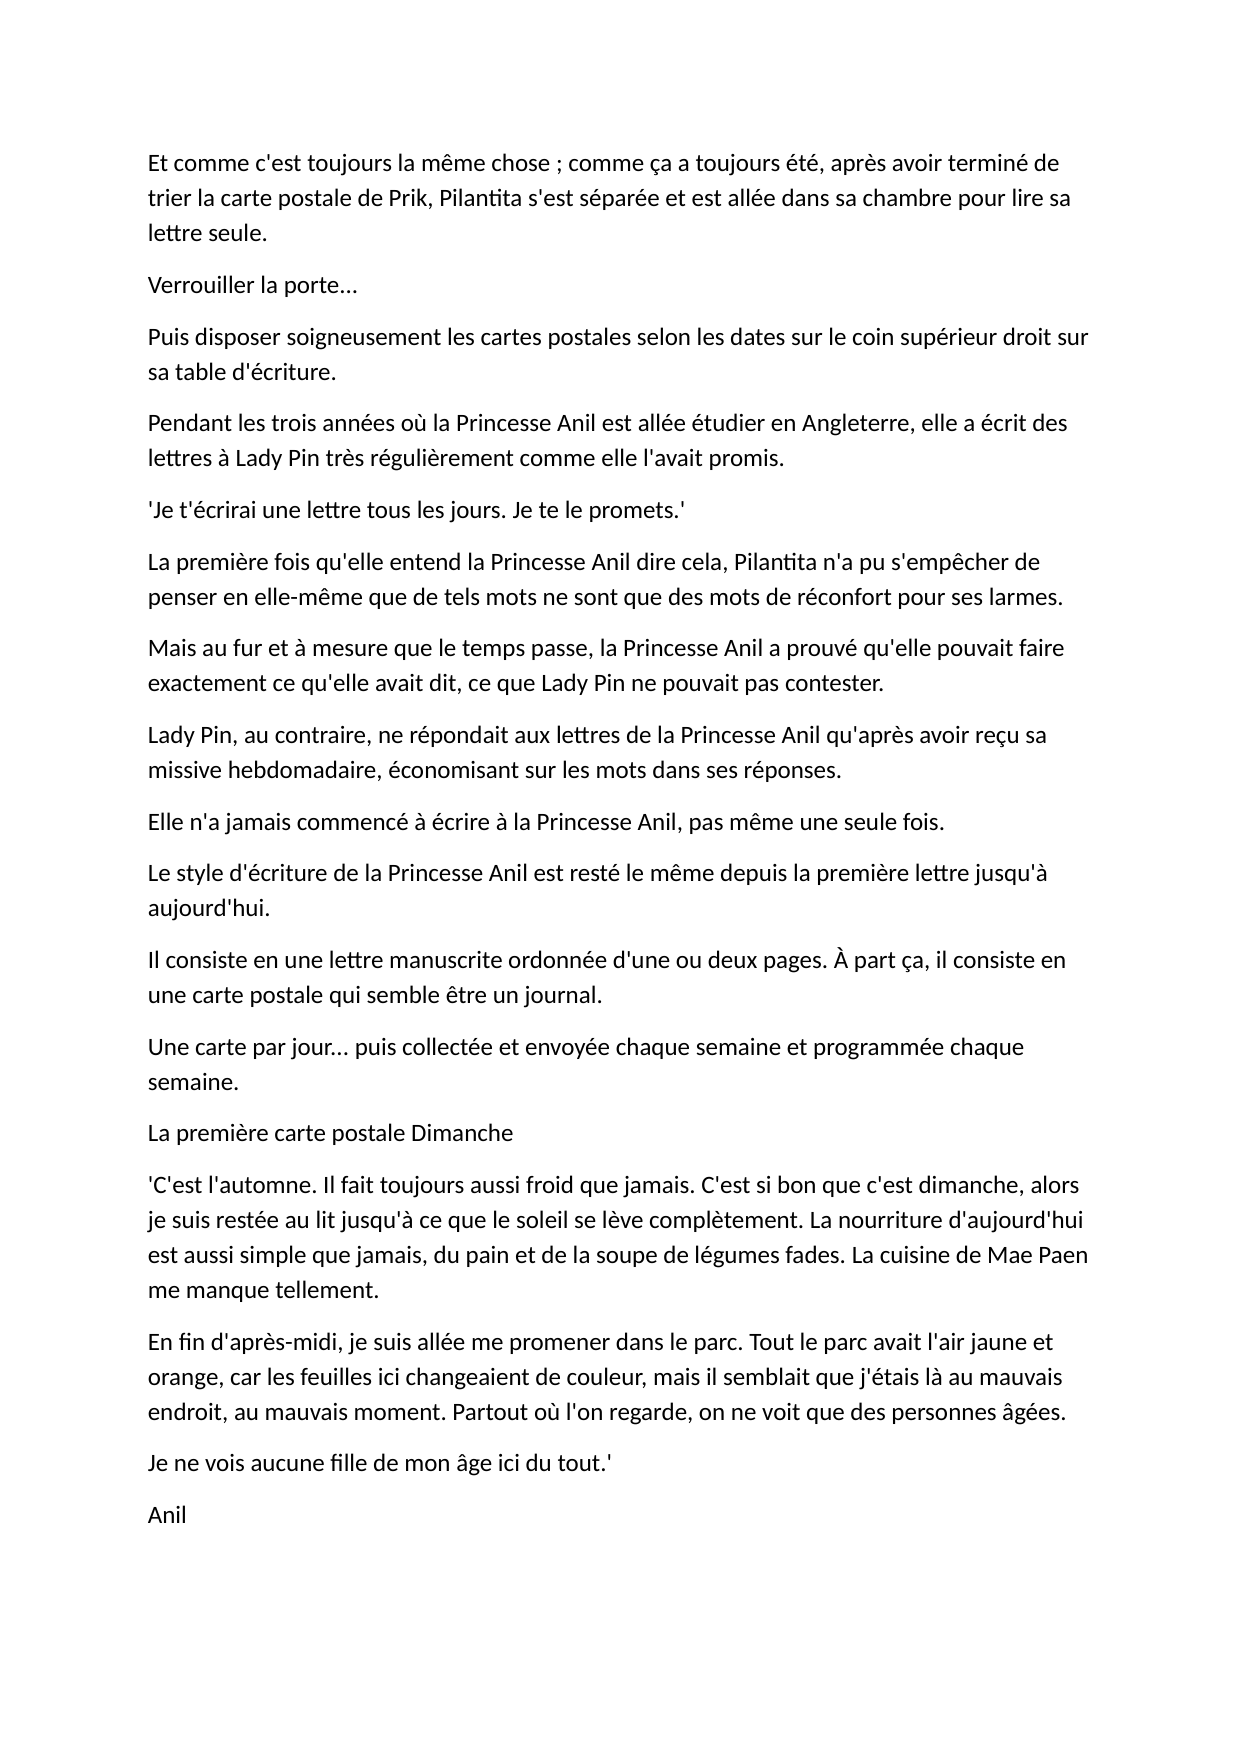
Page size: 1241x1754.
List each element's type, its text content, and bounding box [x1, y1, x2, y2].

text Une carte par jour... puis collectée et envoyée chaque semaine et programmée chaque semaine. [148, 1031, 1093, 1096]
text 'Je t'écrirai une lettre tous les jours. Je te le promets.' [148, 494, 1093, 525]
text 'C'est l'automne. Il fait toujours aussi froid que jamais. C'est si bon que c'est dimanche, alors je suis restée au lit jusqu'à ce que le soleil se lève complètement. La nourriture d'aujourd'hui est aussi simple que jamais, du pain et de la soupe de légumes fades. La cuisine de Mae Paen me manque tellement. [148, 1169, 1093, 1305]
text Il consiste en une lettre manuscrite ordonnée d'une ou deux pages. À part ça, il consiste en une carte postale qui semble être un journal. [148, 944, 1093, 1010]
text La première carte postale Dimanche [148, 1118, 1093, 1148]
text Lady Pin, au contraire, ne répondait aux lettres de la Princesse Anil qu'après avoir reçu sa missive hebdomadaire, économisant sur les mots dans ses réponses. [148, 719, 1093, 785]
text Puis disposer soigneusement les cartes postales selon les dates sur le coin supérieur droit sur sa table d'écriture. [148, 321, 1093, 386]
text En fin d'après-midi, je suis allée me promener dans le parc. Tout le parc avait l'air jaune et orange, car les feuilles ici changeaient de couleur, mais il semblait que j'étais là au mauvais endroit, au mauvais moment. Partout où l'on regarde, on ne voit que des personnes âgées. [148, 1326, 1093, 1426]
text Et comme c'est toujours la même chose ; comme ça a toujours été, après avoir terminé de trier la carte postale de Prik, Pilantita s'est séparée et est allée dans sa chambre pour lire sa lettre seule. [148, 148, 1093, 248]
text Je ne vois aucune fille de mon âge ici du tout.' [148, 1448, 1093, 1478]
text Mais au fur et à mesure que le temps passe, la Princesse Anil a prouvé qu'elle pouvait faire exactement ce qu'elle avait dit, ce que Lady Pin ne pouvait pas contester. [148, 633, 1093, 698]
text Le style d'écriture de la Princesse Anil est resté le même depuis la première lettre jusqu'à aujourd'hui. [148, 858, 1093, 923]
text Pendant les trois années où la Princesse Anil est allée étudier en Angleterre, elle a écrit des lettres à Lady Pin très régulièrement comme elle l'avait promis. [148, 408, 1093, 473]
text La première fois qu'elle entend la Princesse Anil dire cela, Pilantita n'a pu s'empêcher de penser en elle-même que de tels mots ne sont que des mots de réconfort pour ses larmes. [148, 546, 1093, 611]
text Elle n'a jamais commencé à écrire à la Princesse Anil, pas même une seule fois. [148, 806, 1093, 836]
text Verrouiller la porte... [148, 269, 1093, 300]
text Anil [148, 1499, 1093, 1530]
